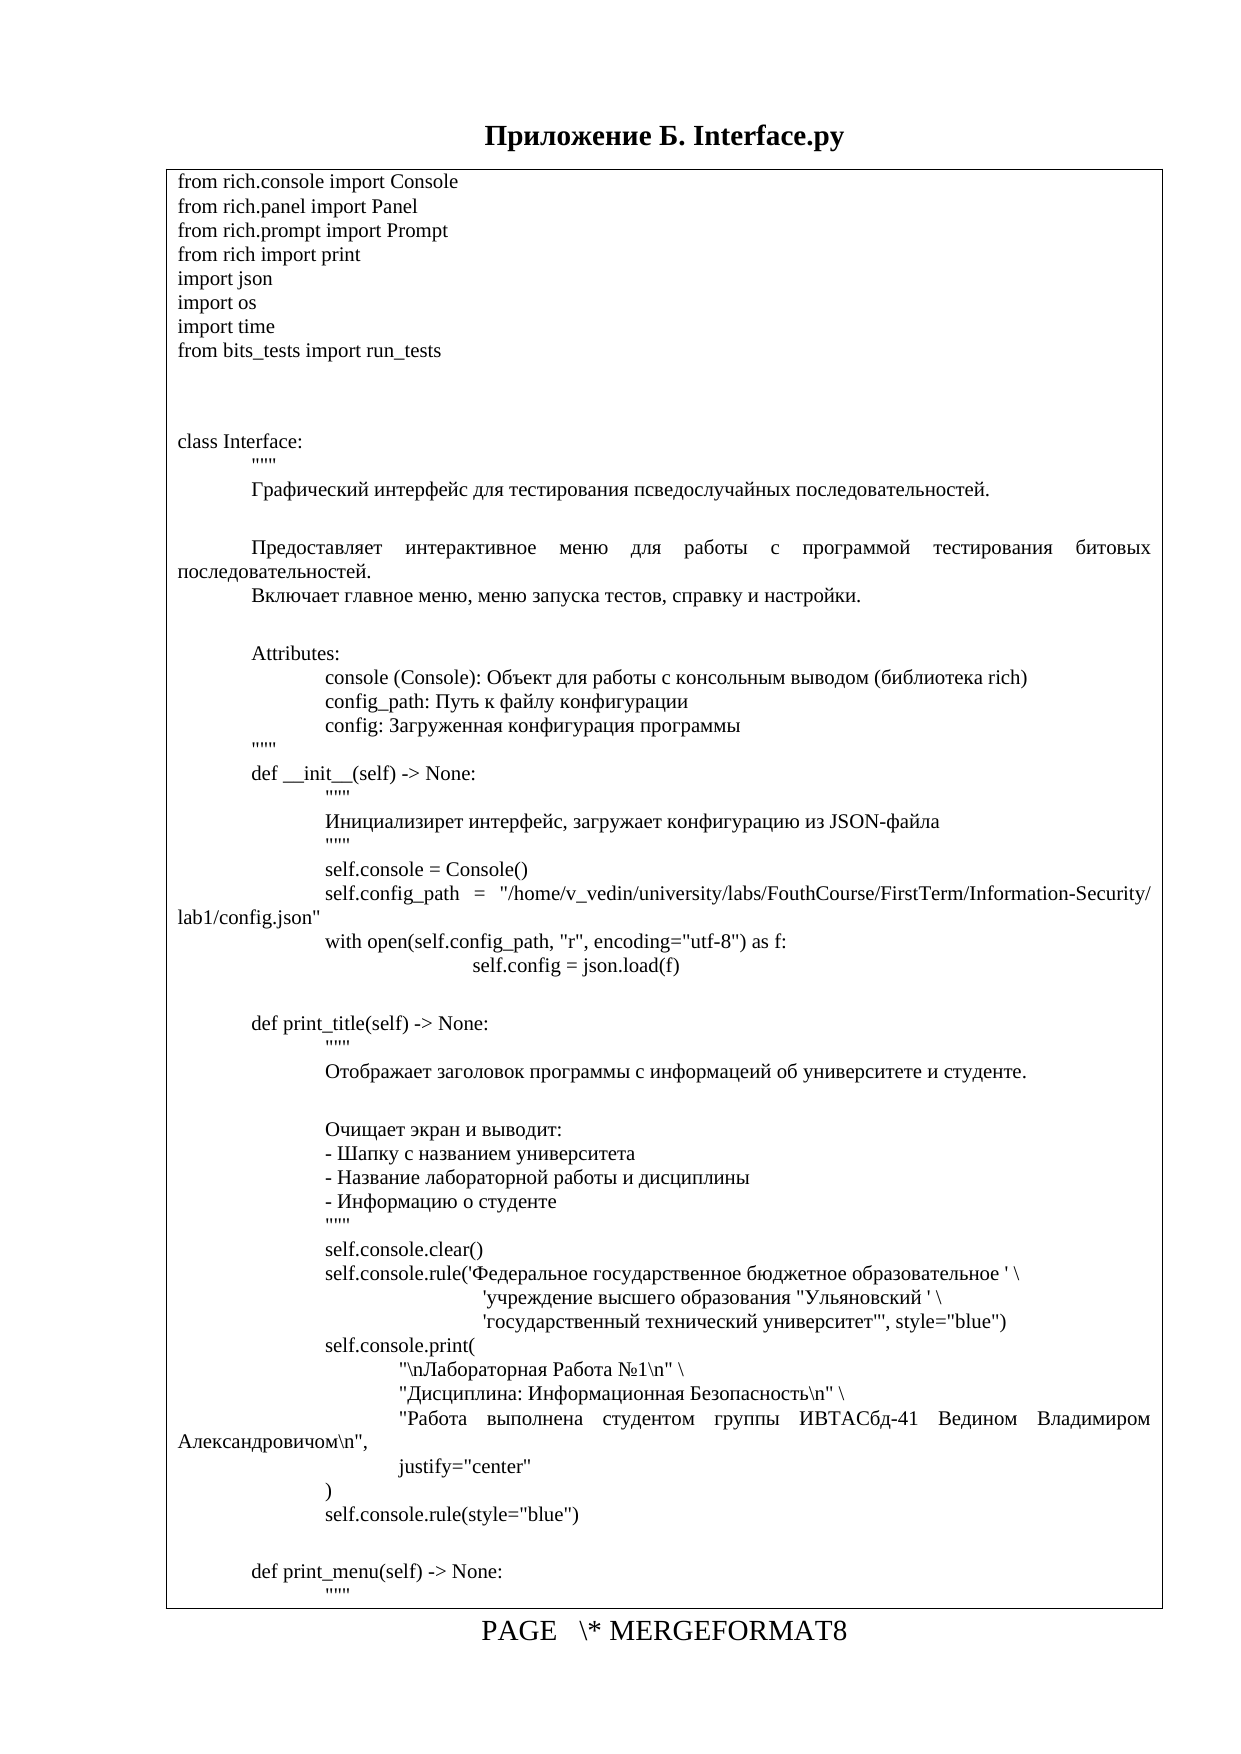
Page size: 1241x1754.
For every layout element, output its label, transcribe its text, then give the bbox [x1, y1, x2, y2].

text Приложение Б. Interface.py [177, 118, 1152, 152]
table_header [167, 170, 1162, 1607]
